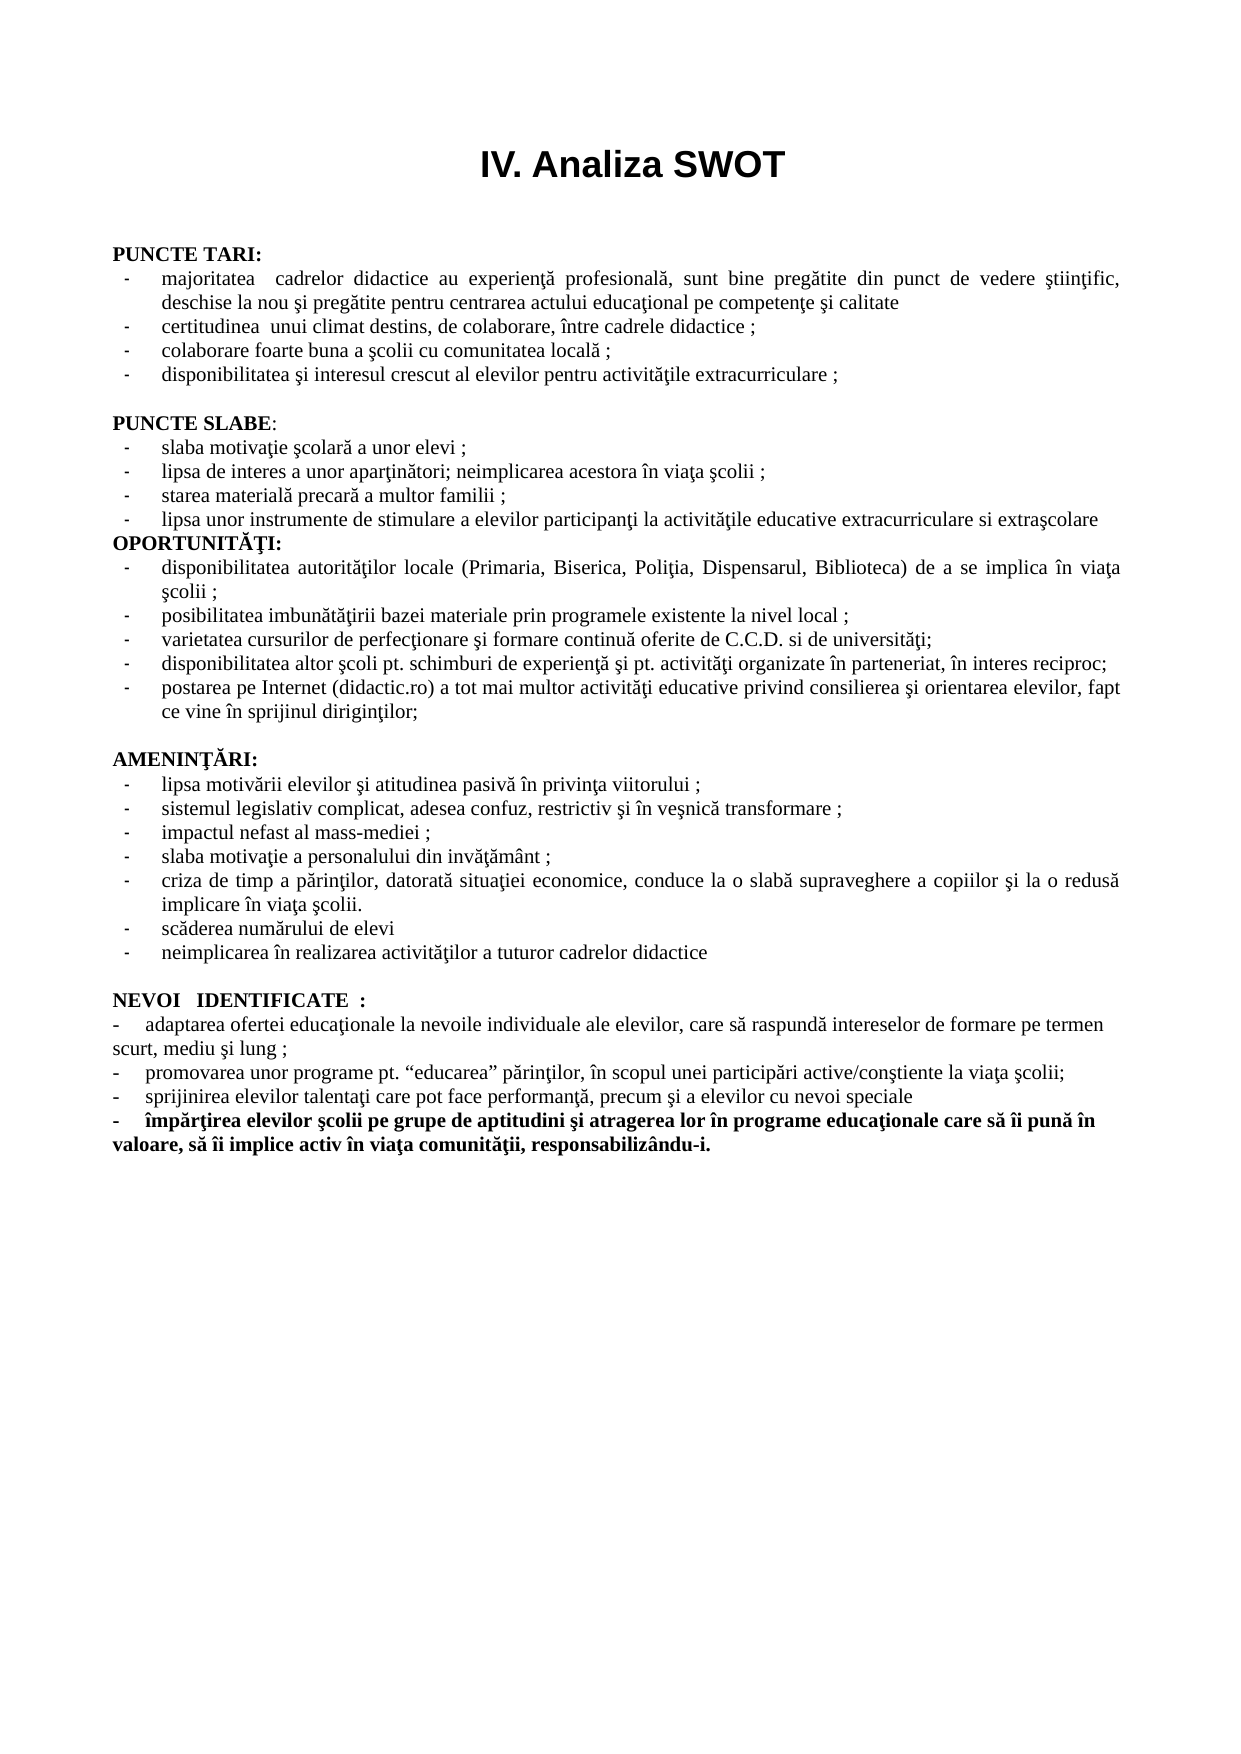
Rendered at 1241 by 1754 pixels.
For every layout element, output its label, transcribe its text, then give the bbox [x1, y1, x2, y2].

text - promovarea unor programe pt. “educarea” părinţilor, în scopul unei participări active/conştiente la viaţa şcolii; [112, 1060, 1122, 1084]
list impactul nefast al mass-mediei ; [124, 819, 1122, 844]
list disponibilitatea autorităţilor locale (Primaria, Biserica, Poliţia, Dispensarul, Biblioteca) de a se implica în viaţa şcolii ; [124, 555, 1122, 603]
text OPORTUNITĂŢI: [112, 531, 1122, 555]
subtitle - împărţirea elevilor şcolii pe grupe de aptitudini şi atragerea lor în programe educaţionale care să îi pună în valoare, să îi implice activ în viaţa comunităţii, responsabilizându-i. [112, 1108, 1122, 1156]
list posibilitatea imbunătăţirii bazei materiale prin programele existente la nivel local ; [124, 603, 1122, 627]
list varietatea cursurilor de perfecţionare şi formare continuă oferite de C.C.D. si de universităţi; [124, 627, 1122, 651]
list lipsa motivării elevilor şi atitudinea pasivă în privinţa viitorului ; [124, 771, 1122, 796]
text - sprijinirea elevilor talentaţi care pot face performanţă, precum şi a elevilor cu nevoi speciale [112, 1084, 1122, 1108]
list lipsa unor instrumente de stimulare a elevilor participanţi la activităţile educative extracurriculare si extraşcolare [124, 507, 1122, 531]
list starea materială precară a multor familii ; [124, 483, 1122, 507]
subtitle IV. Analiza SWOT [112, 142, 1122, 186]
text PUNCTE SLABE: [112, 411, 1122, 434]
list disponibilitatea şi interesul crescut al elevilor pentru activităţile extracurriculare ; [124, 362, 1122, 386]
list neimplicarea în realizarea activităţilor a tuturor cadrelor didactice [124, 940, 1122, 964]
list criza de timp a părinţilor, datorată situaţiei economice, conduce la o slabă supraveghere a copiilor şi la o redusă implicare în viaţa şcolii. [124, 868, 1122, 916]
list certitudinea unui climat destins, de colaborare, între cadrele didactice ; [124, 314, 1122, 338]
list majoritatea cadrelor didactice au experienţă profesională, sunt bine pregătite din punct de vedere ştiinţific, deschise la nou şi pregătite pentru centrarea actului educaţional pe competenţe şi calitate [124, 266, 1122, 314]
text NEVOI IDENTIFICATE : [112, 988, 1122, 1012]
text - adaptarea ofertei educaţionale la nevoile individuale ale elevilor, care să raspundă intereselor de formare pe termen scurt, mediu şi lung ; [112, 1012, 1122, 1060]
list slaba motivaţie a personalului din invăţământ ; [124, 844, 1122, 868]
list disponibilitatea altor şcoli pt. schimburi de experienţă şi pt. activităţi organizate în parteneriat, în interes reciproc; [124, 651, 1122, 675]
text PUNCTE TARI: [112, 242, 1122, 266]
text AMENINŢĂRI: [112, 747, 1122, 771]
list postarea pe Internet (didactic.ro) a tot mai multor activităţi educative privind consilierea şi orientarea elevilor, fapt ce vine în sprijinul diriginţilor; [124, 675, 1122, 723]
list colaborare foarte buna a şcolii cu comunitatea locală ; [124, 338, 1122, 362]
list slaba motivaţie şcolară a unor elevi ; [124, 434, 1122, 459]
list sistemul legislativ complicat, adesea confuz, restrictiv şi în veşnică transformare ; [124, 796, 1122, 819]
list lipsa de interes a unor aparţinători; neimplicarea acestora în viaţa şcolii ; [124, 459, 1122, 483]
list scăderea numărului de elevi [124, 916, 1122, 940]
